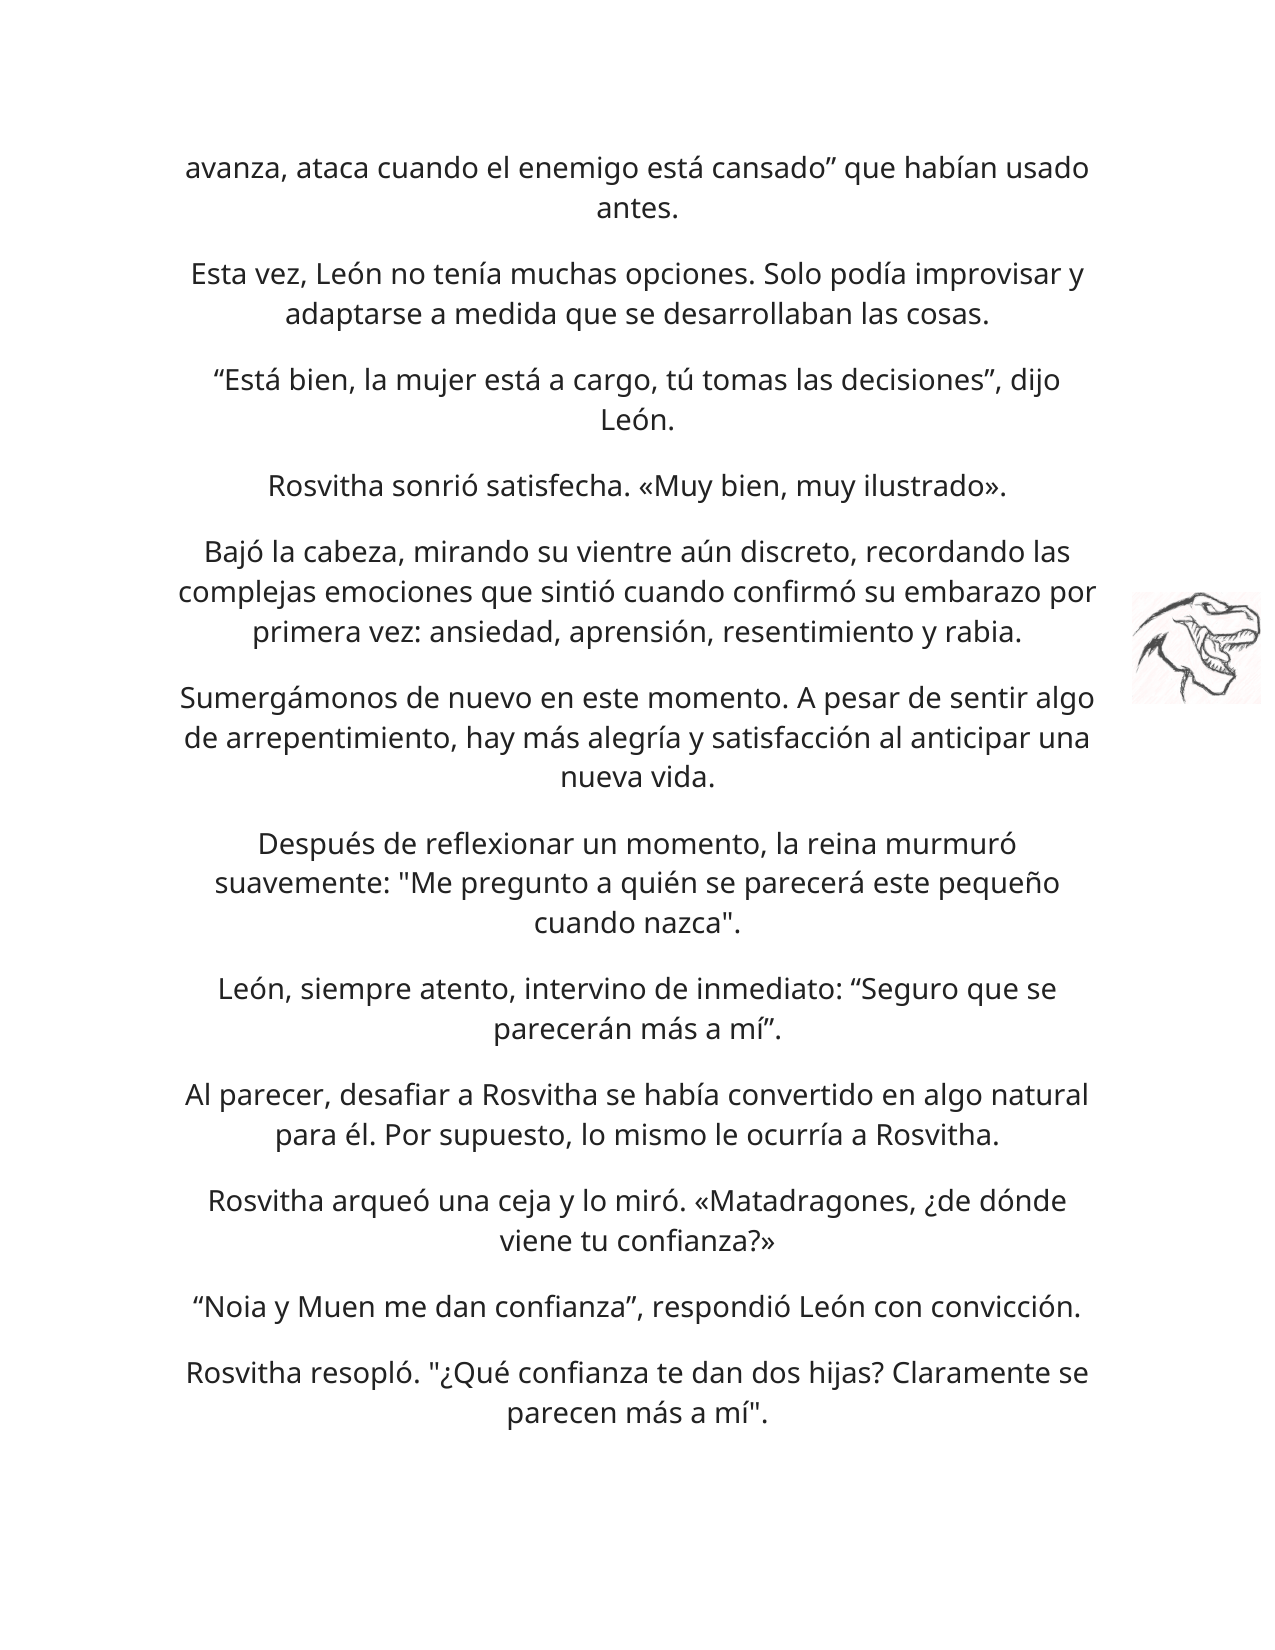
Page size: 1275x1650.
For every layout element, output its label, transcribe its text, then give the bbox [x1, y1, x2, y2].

text Rosvitha arqueó una ceja y lo miró. «Matadragones, ¿de dónde viene tu confianza?» [177, 1180, 1098, 1260]
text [177, 148, 1098, 227]
text “Noia y Muen me dan confianza”, respondió León con convicción. [177, 1286, 1098, 1326]
text Bajó la cabeza, mirando su vientre aún discreto, recordando las complejas emociones que sintió cuando confirmó su embarazo por primera vez: ansiedad, aprensión, resentimiento y rabia. [177, 532, 1098, 651]
text Rosvitha resopló. "¿Qué confianza te dan dos hijas? Claramente se parecen más a mí". [177, 1353, 1098, 1432]
text “Está bien, la mujer está a cargo, tú tomas las decisiones”, dijo León. [177, 359, 1098, 439]
text Sumergámonos de nuevo en este momento. A pesar de sentir algo de arrepentimiento, hay más alegría y satisfacción al anticipar una nueva vida. [177, 677, 1098, 796]
text Al parecer, desafiar a Rosvitha se había convertido en algo natural para él. Por supuesto, lo mismo le ocurría a Rosvitha. [177, 1074, 1098, 1154]
text León, siempre atento, intervino de inmediato: “Seguro que se parecerán más a mí”. [177, 968, 1098, 1048]
text Después de reflexionar un momento, la reina murmuró suavemente: "Me pregunto a quién se parecerá este pequeño cuando nazca". [177, 823, 1098, 942]
text Rosvitha sonrió satisfecha. «Muy bien, muy ilustrado». [177, 465, 1098, 505]
text Esta vez, León no tenía muchas opciones. Solo podía improvisar y adaptarse a medida que se desarrollaban las cosas. [177, 253, 1098, 333]
